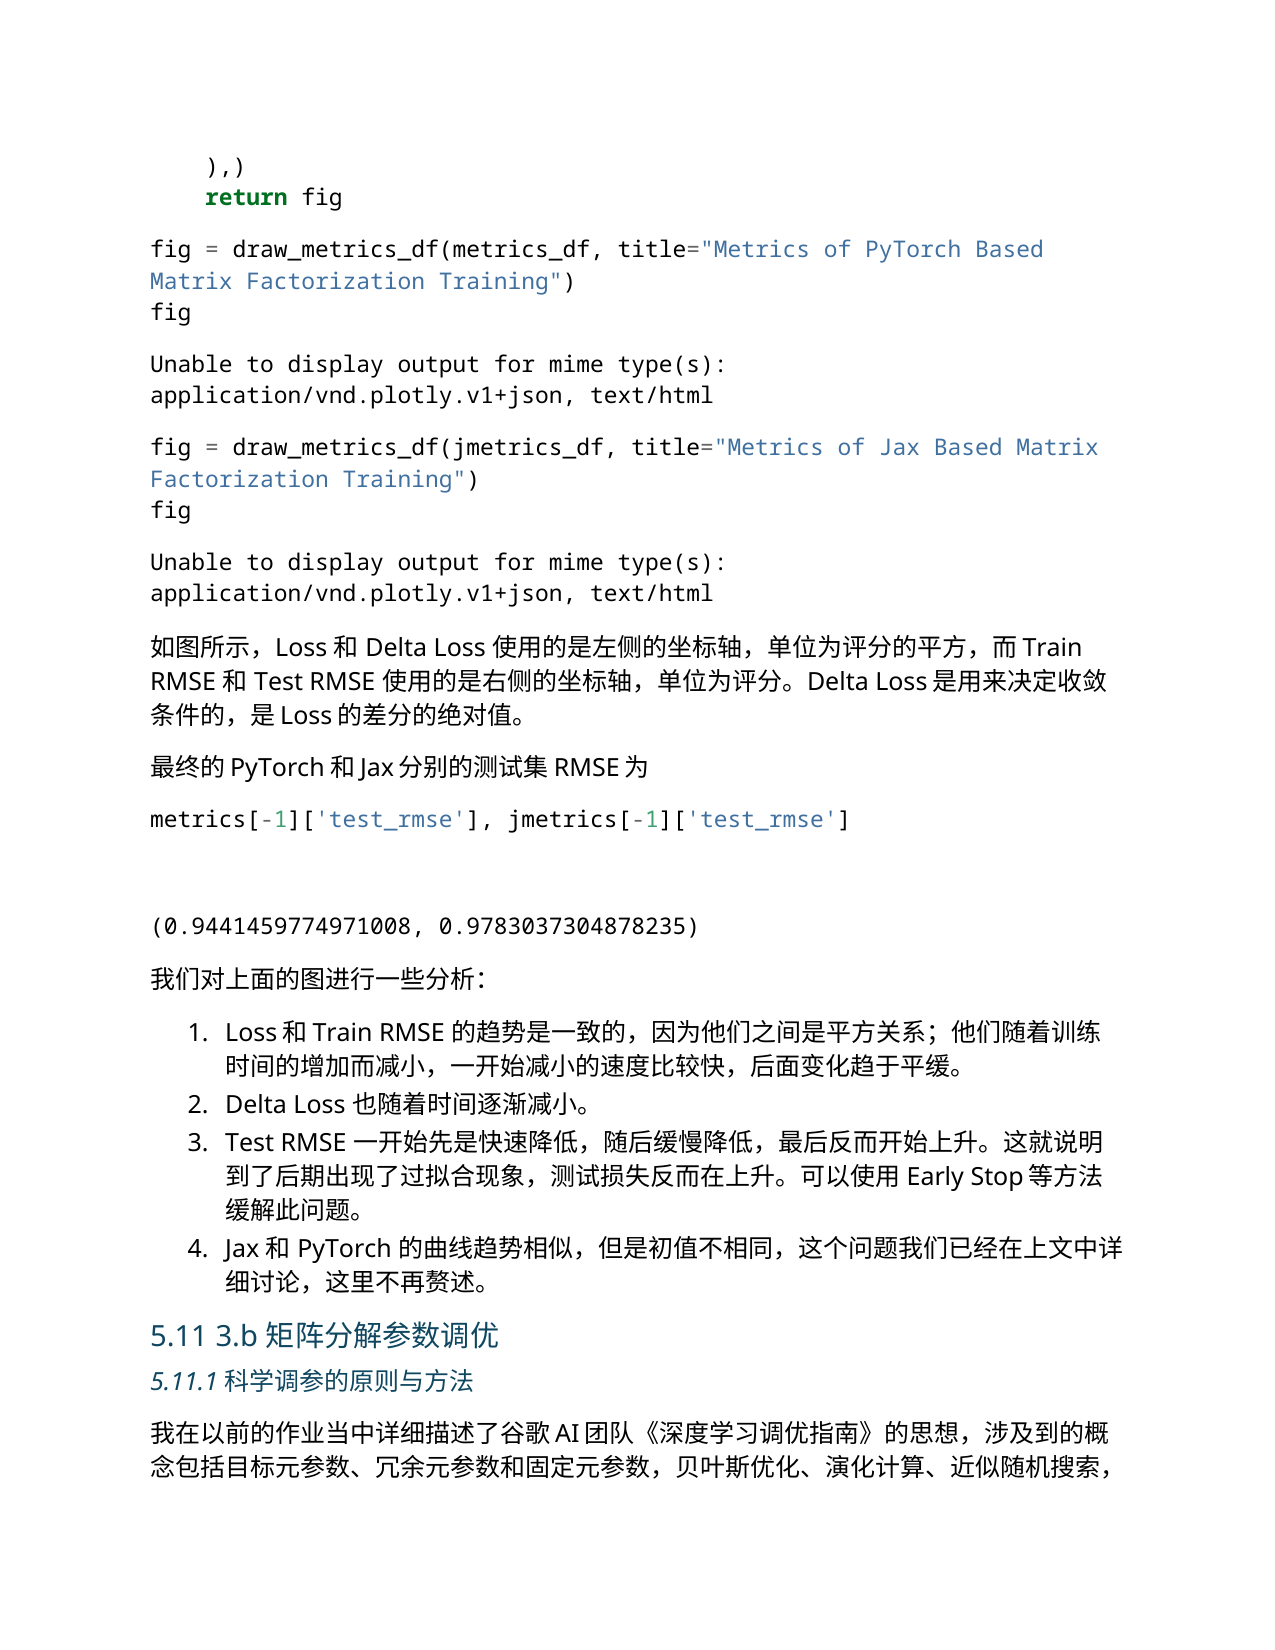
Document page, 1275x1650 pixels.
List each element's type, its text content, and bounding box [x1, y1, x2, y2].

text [150, 1416, 1125, 1484]
subtitle 5.11 3.b 矩阵分解参数调优 [150, 1315, 1125, 1355]
text fig = draw_metrics_df(jmetrics_df, title="Metrics of Jax Based Matrix Factorization Training") fig [150, 431, 1125, 525]
list Jax 和 PyTorch 的曲线趋势相似，但是初值不相同，这个问题我们已经在上文中详细讨论，这里不再赘述。 [187, 1230, 1125, 1298]
list Loss和Train RMSE 的趋势是一致的，因为他们之间是平方关系；他们随着训练时间的增加而减小，一开始减小的速度比较快，后面变化趋于平缓。 [187, 1015, 1125, 1083]
text 如图所示，Loss 和 Delta Loss 使用的是左侧的坐标轴，单位为评分的平方，而Train RMSE 和 Test RMSE 使用的是右侧的坐标轴，单位为评分。Delta Loss是用来决定收敛条件的，是Loss的差分的绝对值。 [150, 629, 1125, 731]
list Delta Loss 也随着时间逐渐减小。 [187, 1087, 1125, 1121]
text Unable to display output for mime type(s): application/vnd.plotly.v1+json, text/html [150, 546, 1125, 608]
subtitle 5.11.1 科学调参的原则与方法 [150, 1363, 1125, 1397]
text 我们对上面的图进行一些分析： [150, 962, 1125, 996]
text fig = draw_metrics_df(metrics_df, title="Metrics of PyTorch Based Matrix Factorization Training") fig [150, 233, 1125, 327]
text (0.9441459774971008, 0.9783037304878235) [150, 910, 1125, 941]
text metrics[-1]['test_rmse'], jmetrics[-1]['test_rmse'] [150, 803, 1125, 834]
list Test RMSE 一开始先是快速降低，随后缓慢降低，最后反而开始上升。这就说明到了后期出现了过拟合现象，测试损失反而在上升。可以使用 Early Stop等方法缓解此问题。 [187, 1124, 1125, 1227]
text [150, 150, 1125, 212]
text 最终的PyTorch和Jax分别的测试集RMSE为 [150, 750, 1125, 784]
text Unable to display output for mime type(s): application/vnd.plotly.v1+json, text/html [150, 348, 1125, 410]
